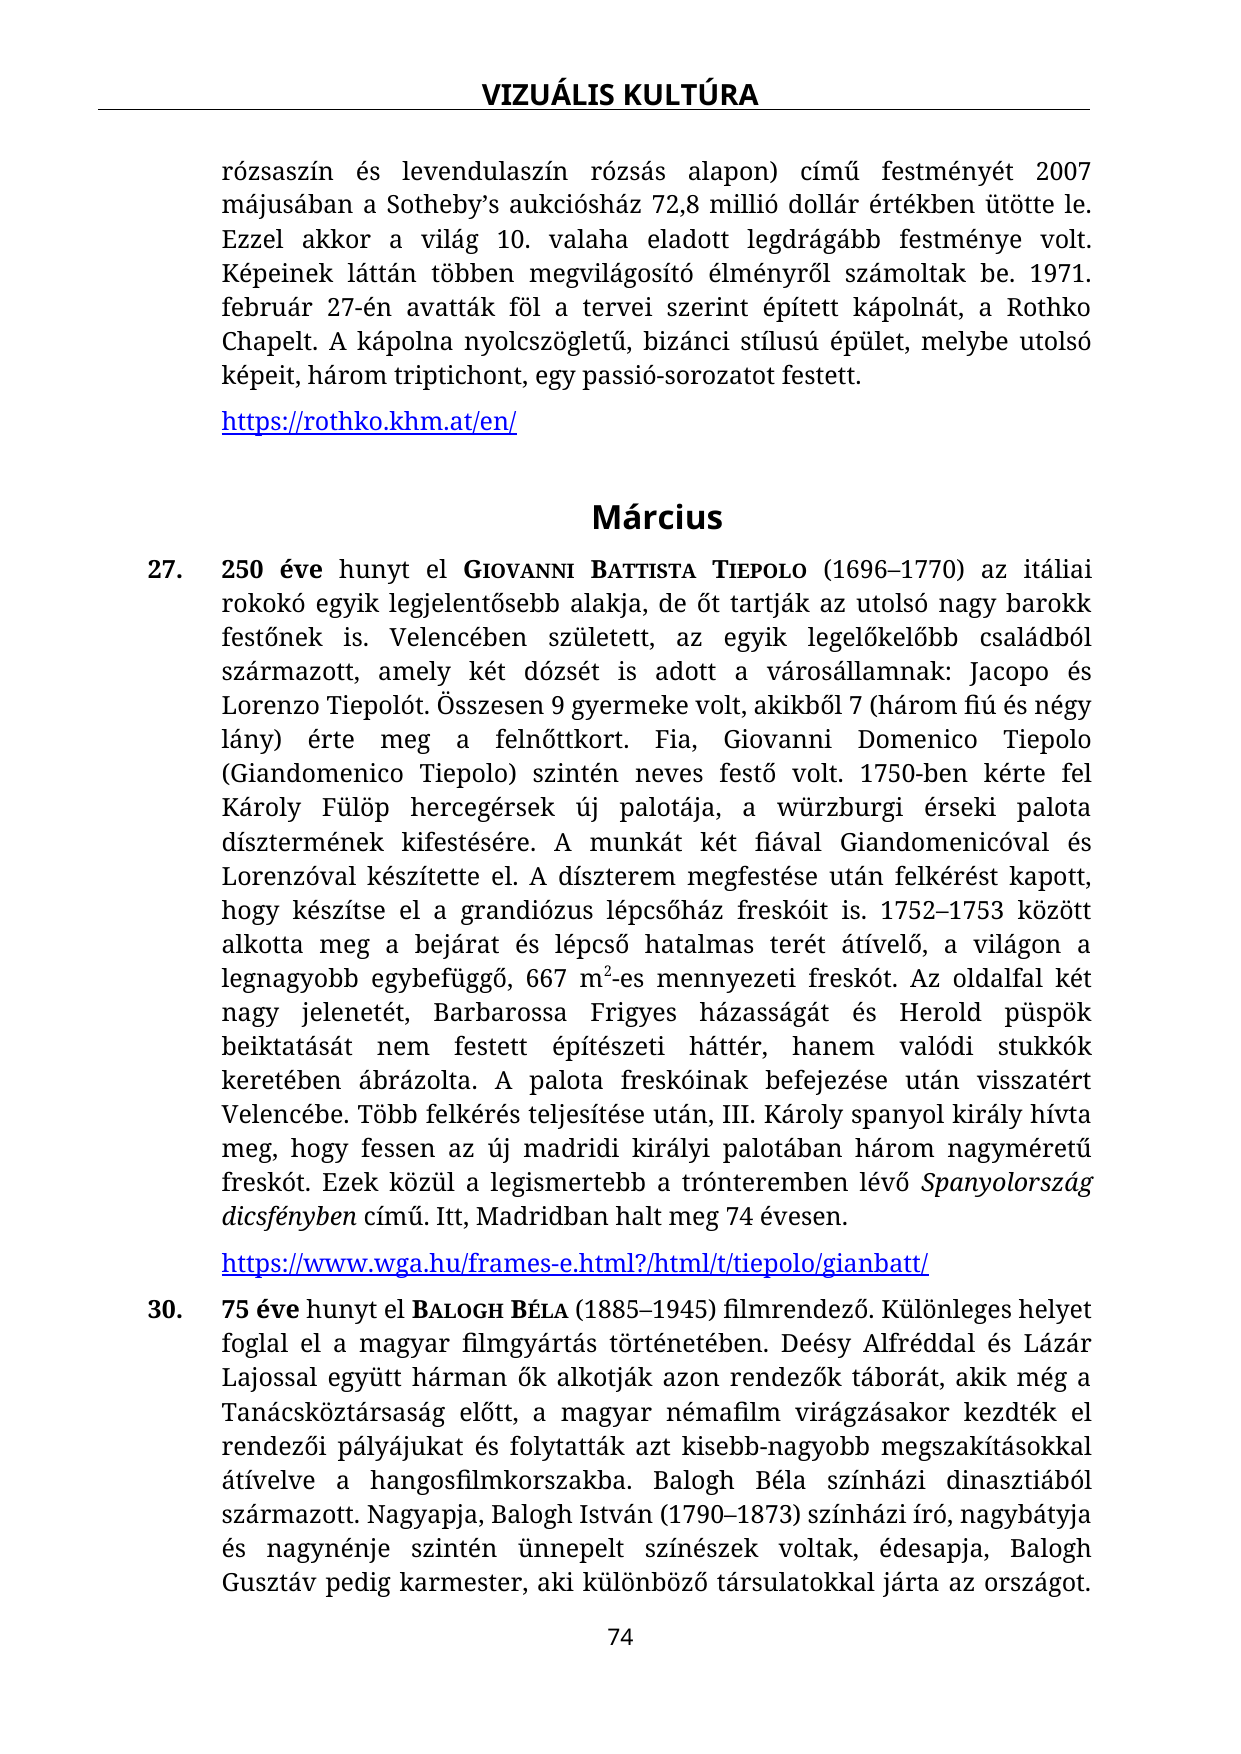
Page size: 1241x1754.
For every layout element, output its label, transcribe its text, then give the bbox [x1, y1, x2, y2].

text https://rothko.khm.at/en/ [221, 404, 1093, 438]
text 27. 250 éve hunyt el Giovanni Battista Tiepolo (1696–1770) az itáliai rokokó egyik legjelentősebb alakja, de őt tartják az utolsó nagy barokk festőnek is. Velencében született, az egyik legelőkelőbb családból származott, amely két dózsét is adott a városállamnak: Jacopo és Lorenzo Tiepolót. Összesen 9 gyermeke volt, akikből 7 (három fiú és négy lány) érte meg a felnőttkort. Fia, Giovanni Domenico Tiepolo (Giandomenico Tiepolo) szintén neves festő volt. 1750-ben kérte fel Károly Fülöp hercegérsek új palotája, a würzburgi érseki palota dísztermének kifestésére. A munkát két fiával Giandomenicóval és Lorenzóval készítette el. A díszterem megfestése után felkérést kapott, hogy készítse el a grandiózus lépcsőház freskóit is. 1752–1753 között alkotta meg a bejárat és lépcső hatalmas terét átívelő, a világon a legnagyobb egybefüggő, 667 m2-es mennyezeti freskót. Az oldalfal két nagy jelenetét, Barbarossa Frigyes házasságát és Herold püspök beiktatását nem festett építészeti háttér, hanem valódi stukkók keretében ábrázolta. A palota freskóinak befejezése után visszatért Velencébe. Több felkérés teljesítése után, III. Károly spanyol király hívta meg, hogy fessen az új madridi királyi palotában három nagyméretű freskót. Ezek közül a legismertebb a trónteremben lévő Spanyolország dicsfényben című. Itt, Madridban halt meg 74 évesen. [148, 552, 1093, 1233]
text https://www.wga.hu/frames-e.html?/html/t/tiepolo/gianbatt/ [221, 1245, 1093, 1279]
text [148, 1292, 1093, 1598]
text Március [221, 494, 1093, 539]
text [148, 153, 1093, 392]
